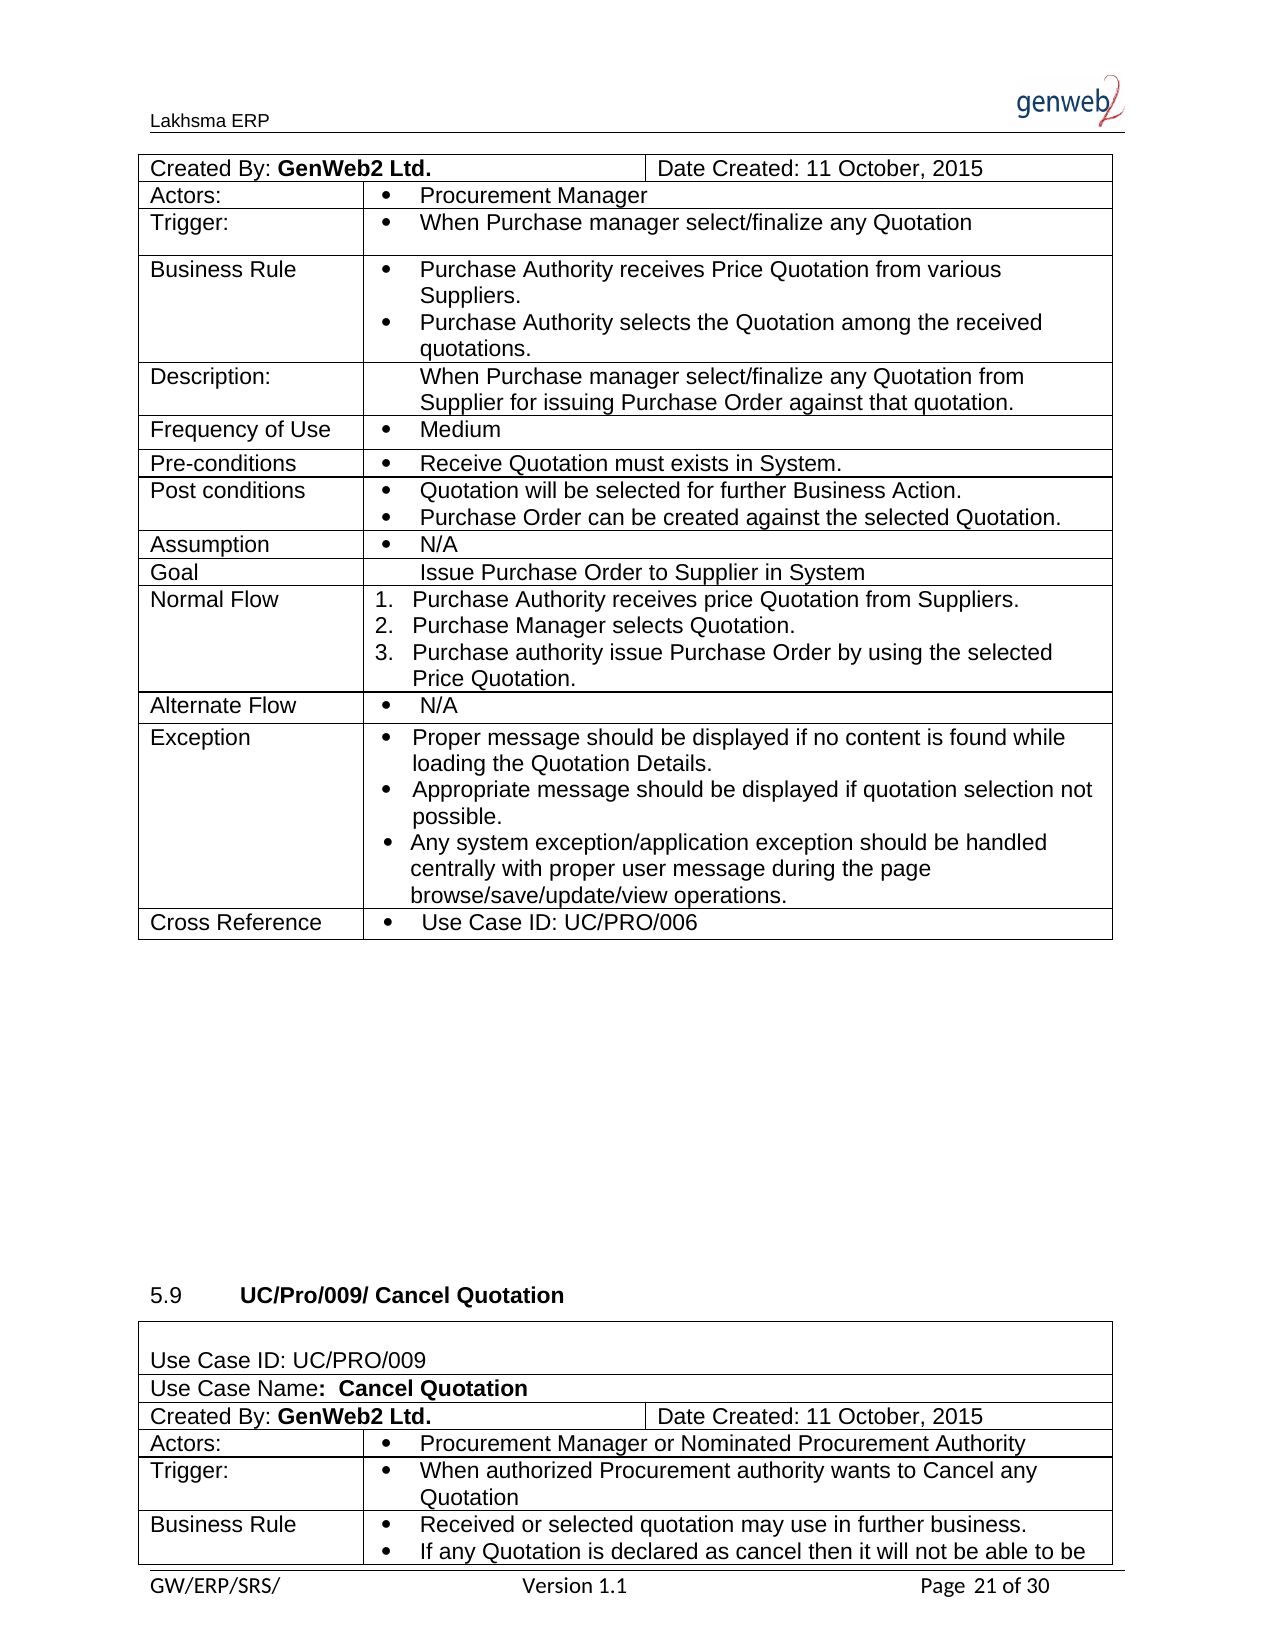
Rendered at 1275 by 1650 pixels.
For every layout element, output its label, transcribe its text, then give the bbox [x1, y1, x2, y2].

table_cell N/A [364, 693, 1112, 723]
table_cell Issue Purchase Order to Supplier in System [364, 559, 1112, 585]
table_cell Post conditions [139, 478, 363, 530]
table_cell Assumption [139, 531, 363, 557]
table_cell Date Created: 11 October, 2015 [646, 155, 1112, 181]
table_cell Proper message should be displayed if no content is found while loading the Quotation Details. Appropriate message should be displayed if quotation selection not possible. Any system exception/application exception should be handled centrally with proper user message during the page browse/save/update/view operations. [364, 724, 1112, 908]
table_cell Procurement Manager or Nominated Procurement Authority [364, 1430, 1112, 1456]
table_cell Created By: GenWeb2 Ltd. [139, 155, 645, 181]
table_cell Created By: GenWeb2 Ltd. [139, 1403, 645, 1429]
table_cell When authorized Procurement authority wants to Cancel any Quotation [364, 1458, 1112, 1510]
table_cell Trigger: [139, 1458, 363, 1510]
table_cell Alternate Flow [139, 693, 363, 723]
table_cell Business Rule [139, 256, 363, 362]
table_cell Business Rule [139, 1511, 363, 1564]
table_cell Purchase Authority receives Price Quotation from various Suppliers. Purchase Authority selects the Quotation among the received quotations. [364, 256, 1112, 362]
table_cell Procurement Manager [364, 182, 1112, 208]
table_cell Quotation will be selected for further Business Action. Purchase Order can be created against the selected Quotation. [364, 478, 1112, 530]
table_cell Date Created: 11 October, 2015 [646, 1403, 1112, 1429]
table_cell Purchase Authority receives price Quotation from Suppliers. Purchase Manager selects Quotation. Purchase authority issue Purchase Order by using the selected Price Quotation. [364, 586, 1112, 691]
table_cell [364, 1511, 1112, 1564]
table_cell Goal [139, 559, 363, 585]
table_cell N/A [364, 531, 1112, 557]
table_header Use Case ID: UC/PRO/009 [139, 1322, 1112, 1374]
table_cell Use Case ID: UC/PRO/006 [364, 909, 1112, 939]
table_cell Actors: [139, 182, 363, 208]
table_cell Medium [364, 416, 1112, 449]
table_cell Frequency of Use [139, 416, 363, 449]
subtitle UC/Pro/009/ Cancel Quotation [150, 1282, 1125, 1309]
table_cell Exception [139, 724, 363, 908]
table_cell Use Case Name: Cancel Quotation [139, 1375, 1112, 1402]
table_cell Description: [139, 363, 363, 415]
picture [1017, 75, 1125, 128]
table_cell When Purchase manager select/finalize any Quotation from Supplier for issuing Purchase Order against that quotation. [364, 363, 1112, 415]
table_cell Pre-conditions [139, 450, 363, 476]
table_cell Receive Quotation must exists in System. [364, 450, 1112, 476]
table_cell Normal Flow [139, 586, 363, 691]
table_cell Trigger: [139, 209, 363, 255]
table_cell Actors: [139, 1430, 363, 1456]
table_cell Cross Reference [139, 909, 363, 939]
table_cell When Purchase manager select/finalize any Quotation [364, 209, 1112, 255]
